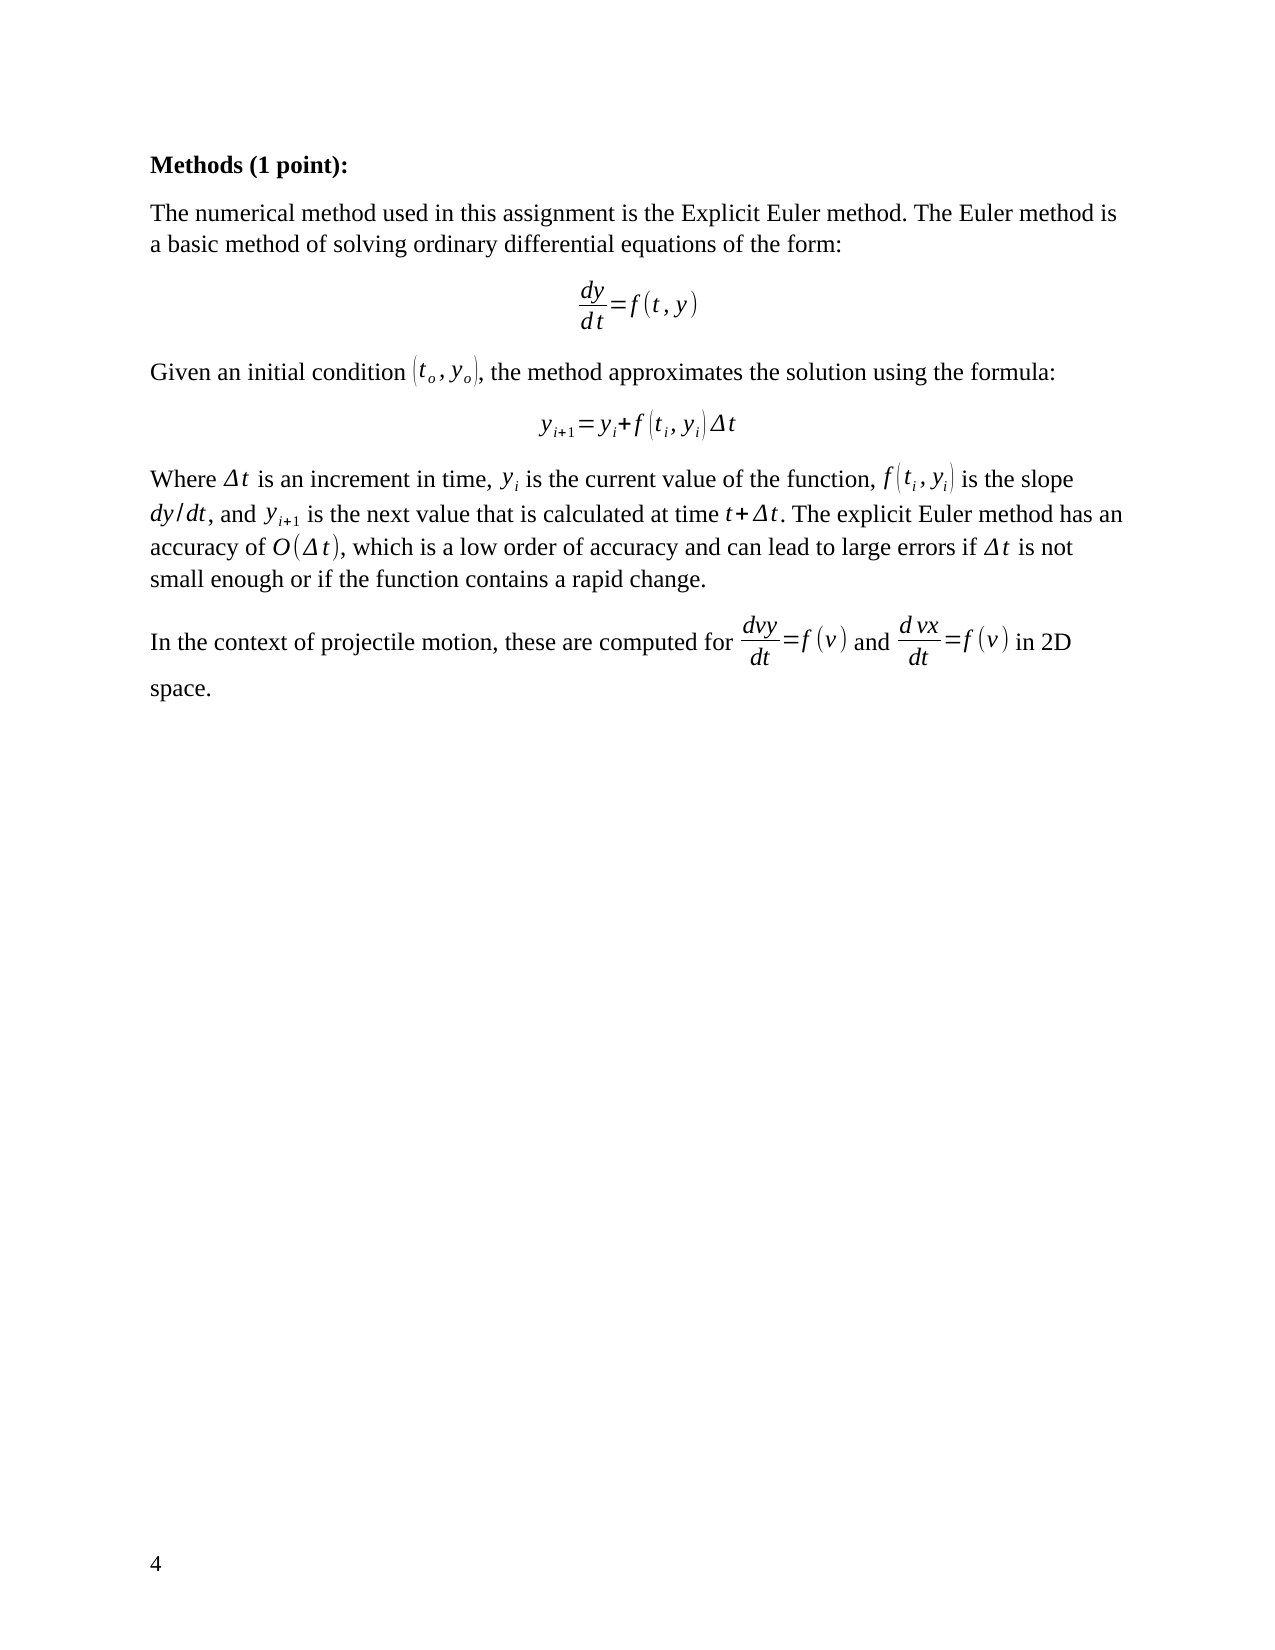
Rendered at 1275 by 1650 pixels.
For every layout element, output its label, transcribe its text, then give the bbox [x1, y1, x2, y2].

text Given an initial condition , the method approximates the solution using the formula: [150, 354, 1125, 389]
text The numerical method used in this assignment is the Explicit Euler method. The Euler method is a basic method of solving ordinary differential equations of the form: [150, 198, 1125, 257]
text Methods (1 point): [150, 150, 1125, 179]
text Where is an increment in time, is the current value of the function, is the slope , and is the next value that is calculated at time . The explicit Euler method has an accuracy of , which is a low order of accuracy and can lead to large errors if is not small enough or if the function contains a rapid change. [150, 461, 1125, 593]
text In the context of projectile motion, these are computed for and in 2D space. [150, 612, 1125, 702]
